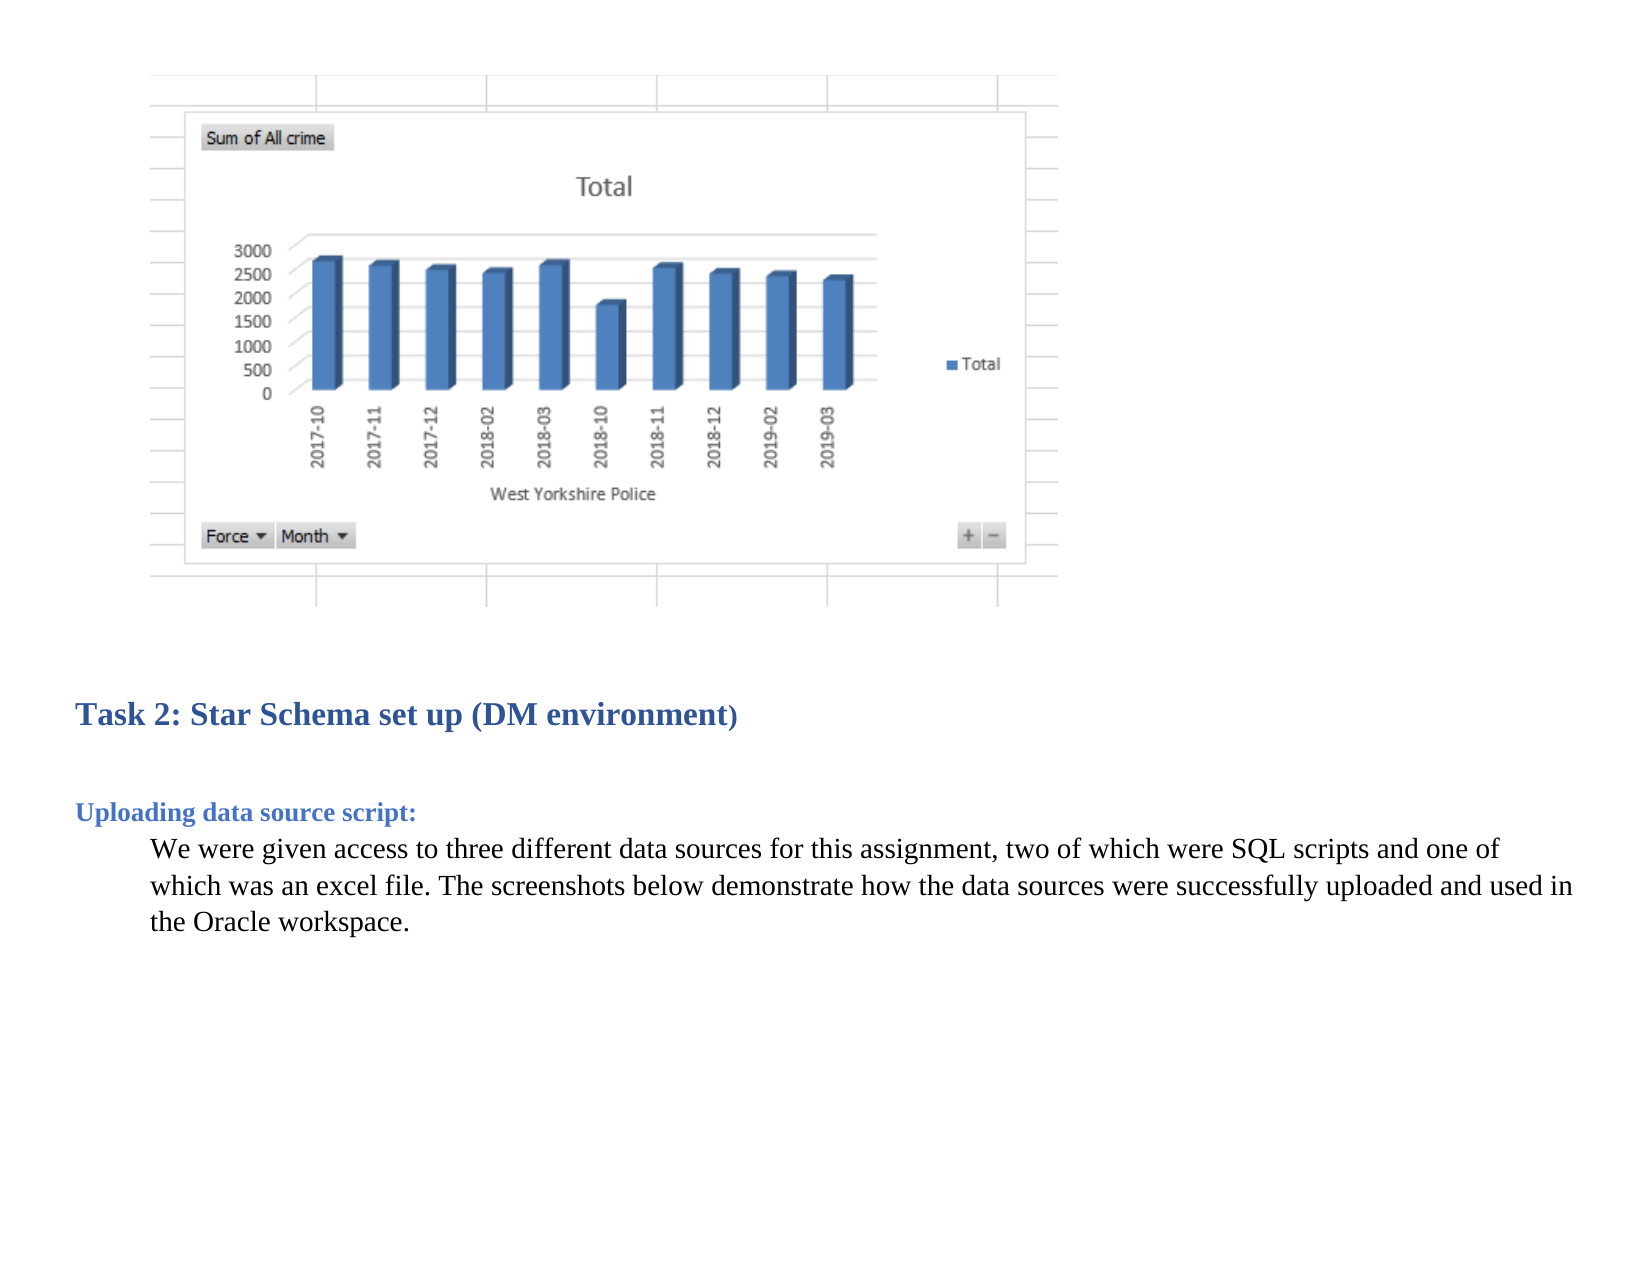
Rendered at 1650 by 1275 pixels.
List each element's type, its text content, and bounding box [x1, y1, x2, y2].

picture [150, 75, 1058, 607]
list We were given access to three different data sources for this assignment, two of which were SQL scripts and one of which was an excel file. The screenshots below demonstrate how the data sources were successfully uploaded and used in the Oracle workspace. [150, 831, 1575, 937]
subtitle Task 2: Star Schema set up (DM environment) [75, 695, 1575, 733]
subtitle Uploading data source script: [75, 796, 1575, 827]
